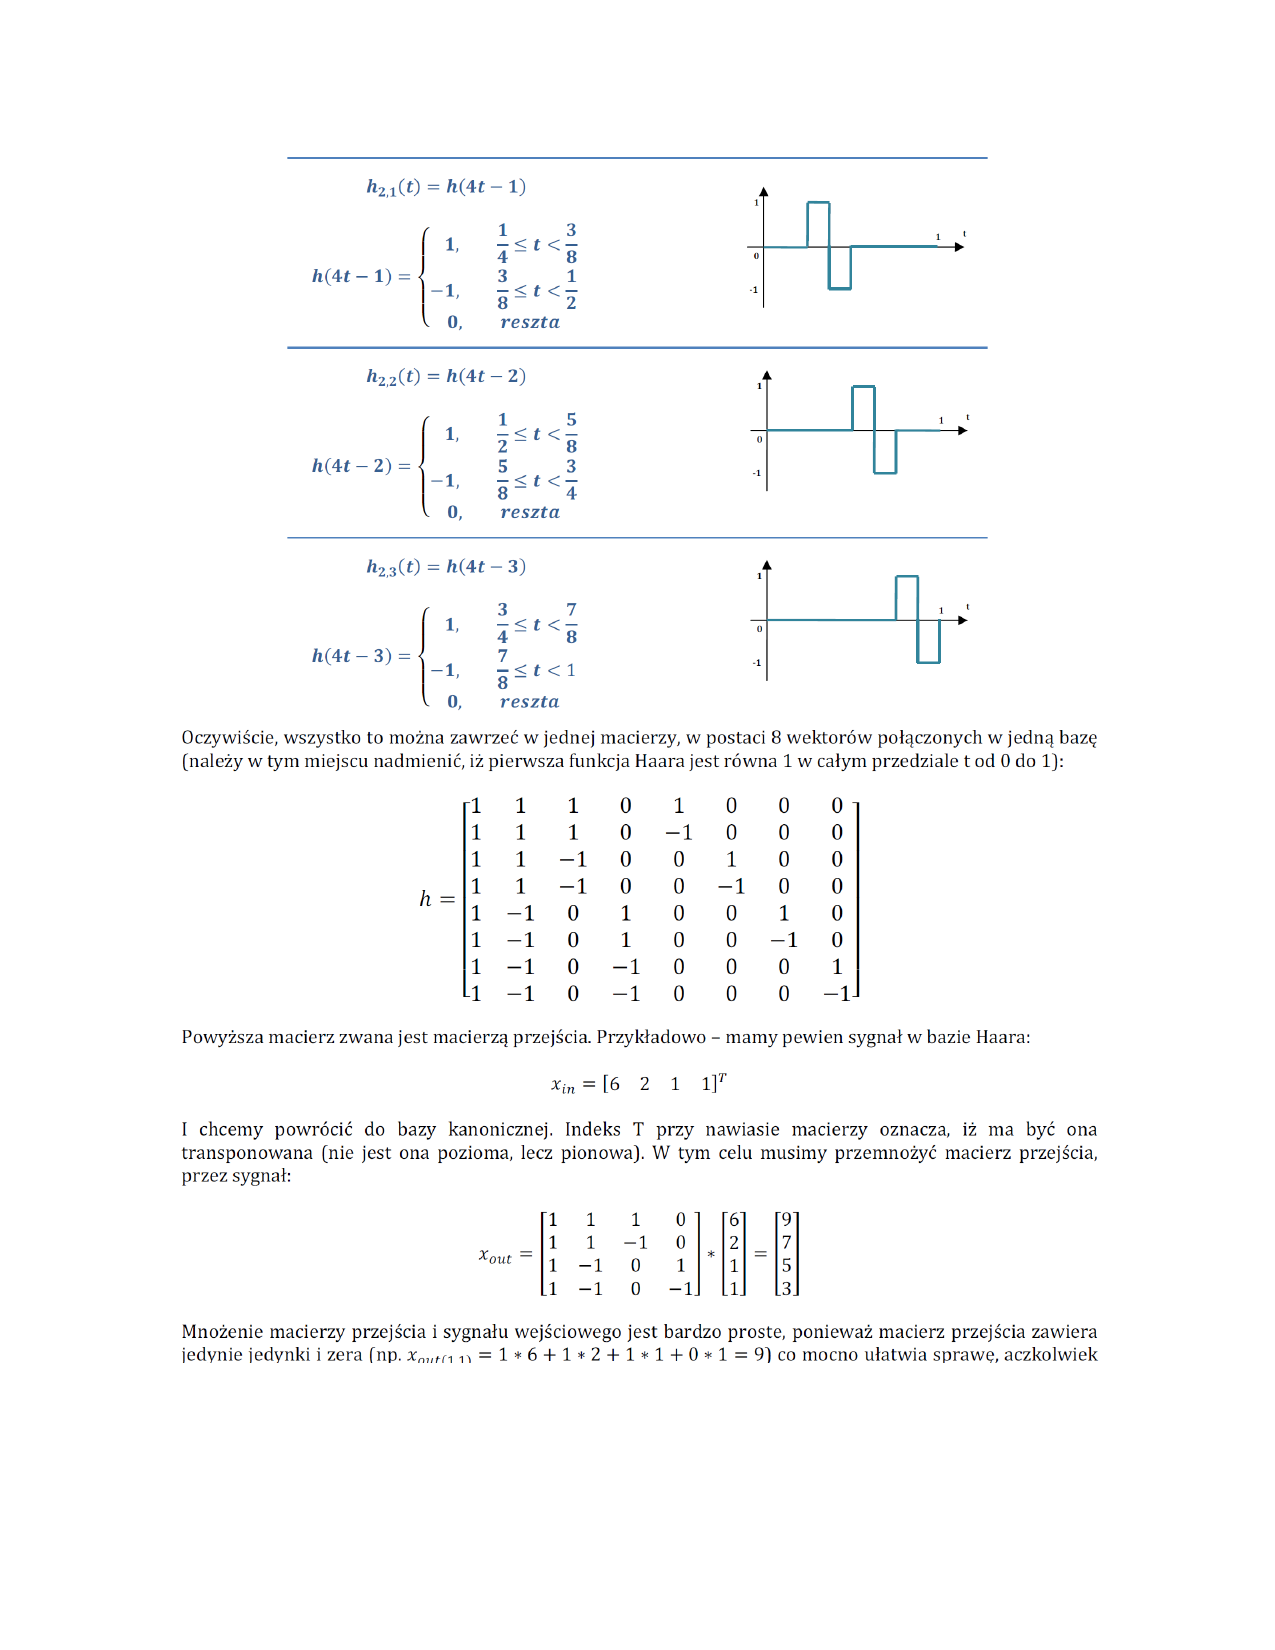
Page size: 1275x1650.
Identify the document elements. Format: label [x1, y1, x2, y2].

picture [166, 722, 1109, 1363]
picture [287, 147, 988, 720]
